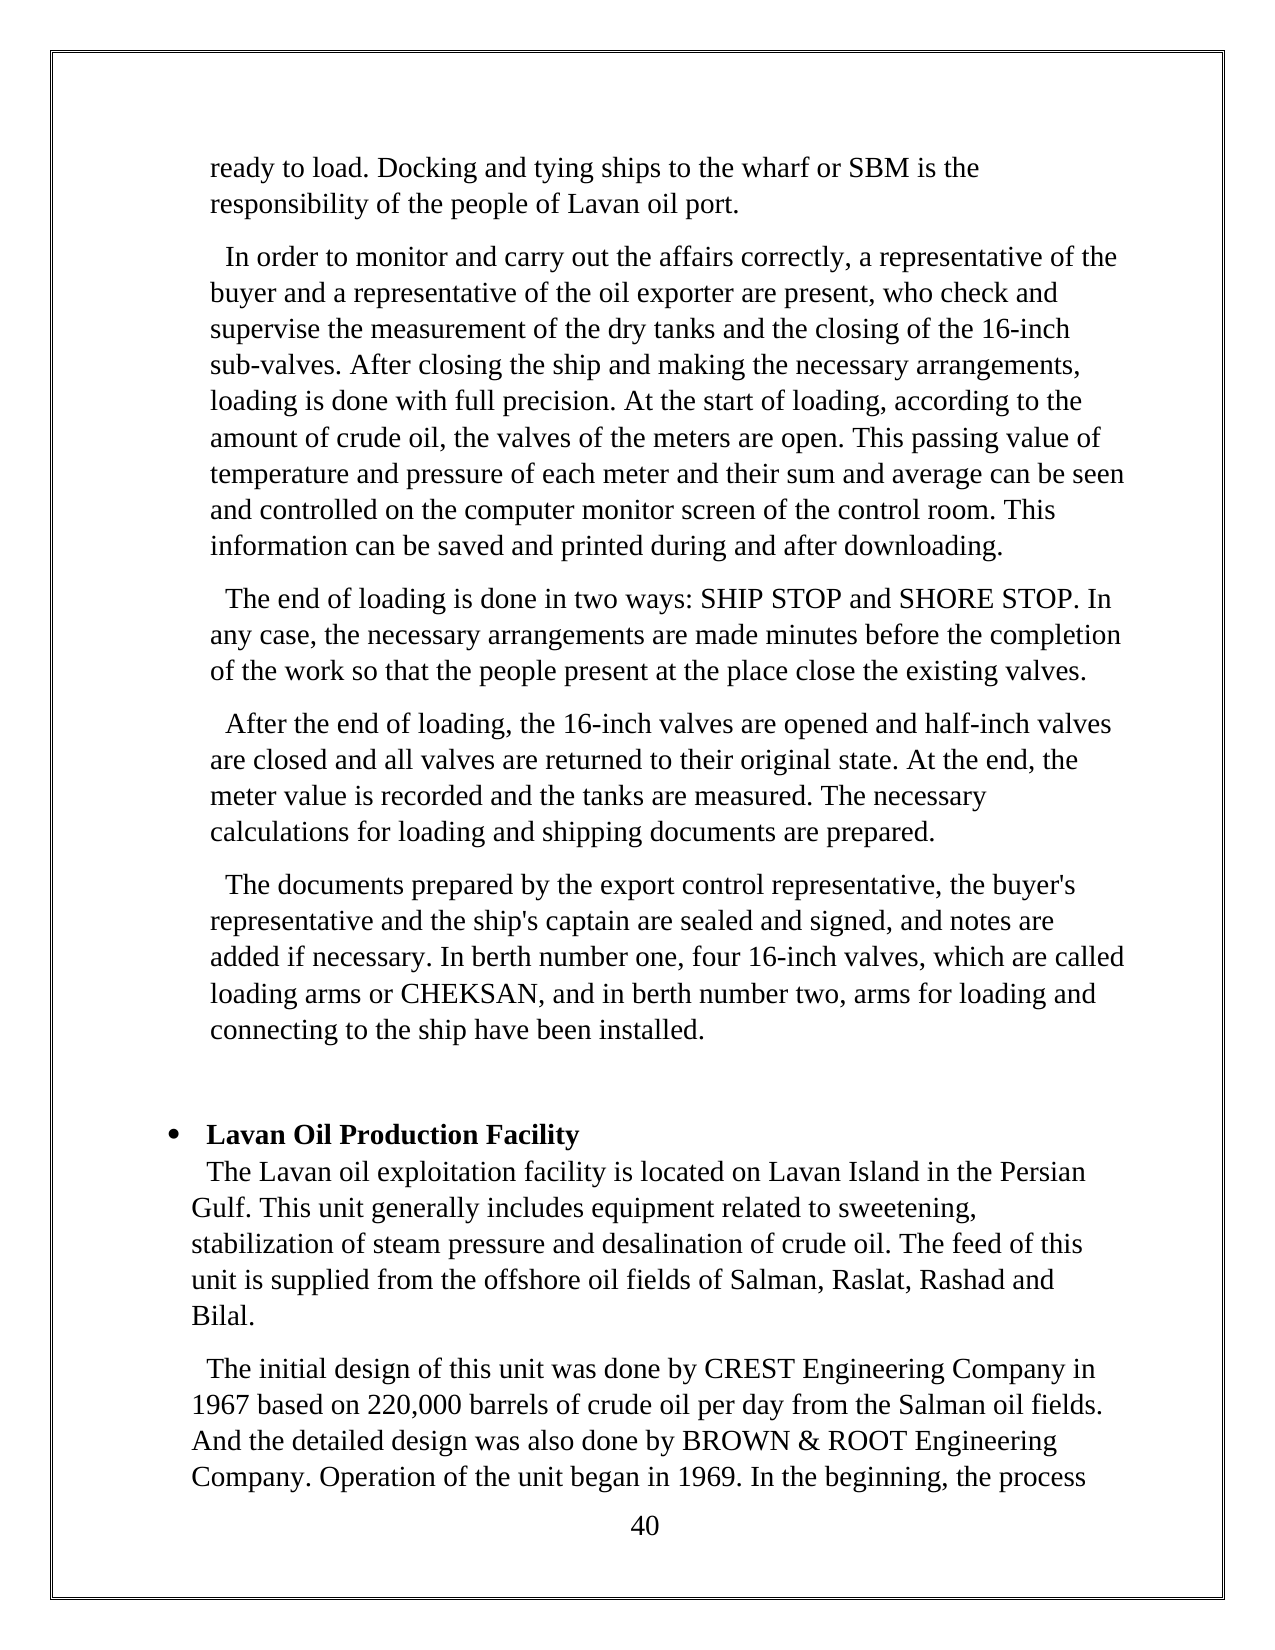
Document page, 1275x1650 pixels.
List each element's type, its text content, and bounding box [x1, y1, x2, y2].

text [210, 150, 1125, 220]
text In order to monitor and carry out the affairs correctly, a representative of the buyer and a representative of the oil exporter are present, who check and supervise the measurement of the dry tanks and the closing of the 16-inch sub-valves. After closing the ship and making the necessary arrangements, loading is done with full precision. At the start of loading, according to the amount of crude oil, the valves of the meters are open. This passing value of temperature and pressure of each meter and their sum and average can be seen and controlled on the computer monitor screen of the control room. This information can be saved and printed during and after downloading. [210, 239, 1125, 562]
text The Lavan oil exploitation facility is located on Lavan Island in the Persian Gulf. This unit generally includes equipment related to sweetening, stabilization of steam pressure and desalination of crude oil. The feed of this unit is supplied from the offshore oil fields of Salman, Raslat, Rashad and Bilal. [191, 1154, 1125, 1332]
subtitle Lavan Oil Production Facility [169, 1117, 1125, 1151]
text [191, 1351, 1125, 1493]
text The end of loading is done in two ways: SHIP STOP and SHORE STOP. In any case, the necessary arrangements are made minutes before the completion of the work so that the people present at the place close the existing valves. [210, 581, 1125, 687]
text After the end of loading, the 16-inch valves are opened and half-inch valves are closed and all valves are returned to their original state. At the end, the meter value is recorded and the tanks are measured. The necessary calculations for loading and shipping documents are prepared. [210, 706, 1125, 848]
text The documents prepared by the export control representative, the buyer's representative and the ship's captain are sealed and signed, and notes are added if necessary. In berth number one, four 16-inch valves, which are called loading arms or CHEKSAN, and in berth number two, arms for loading and connecting to the ship have been installed. [210, 867, 1125, 1045]
